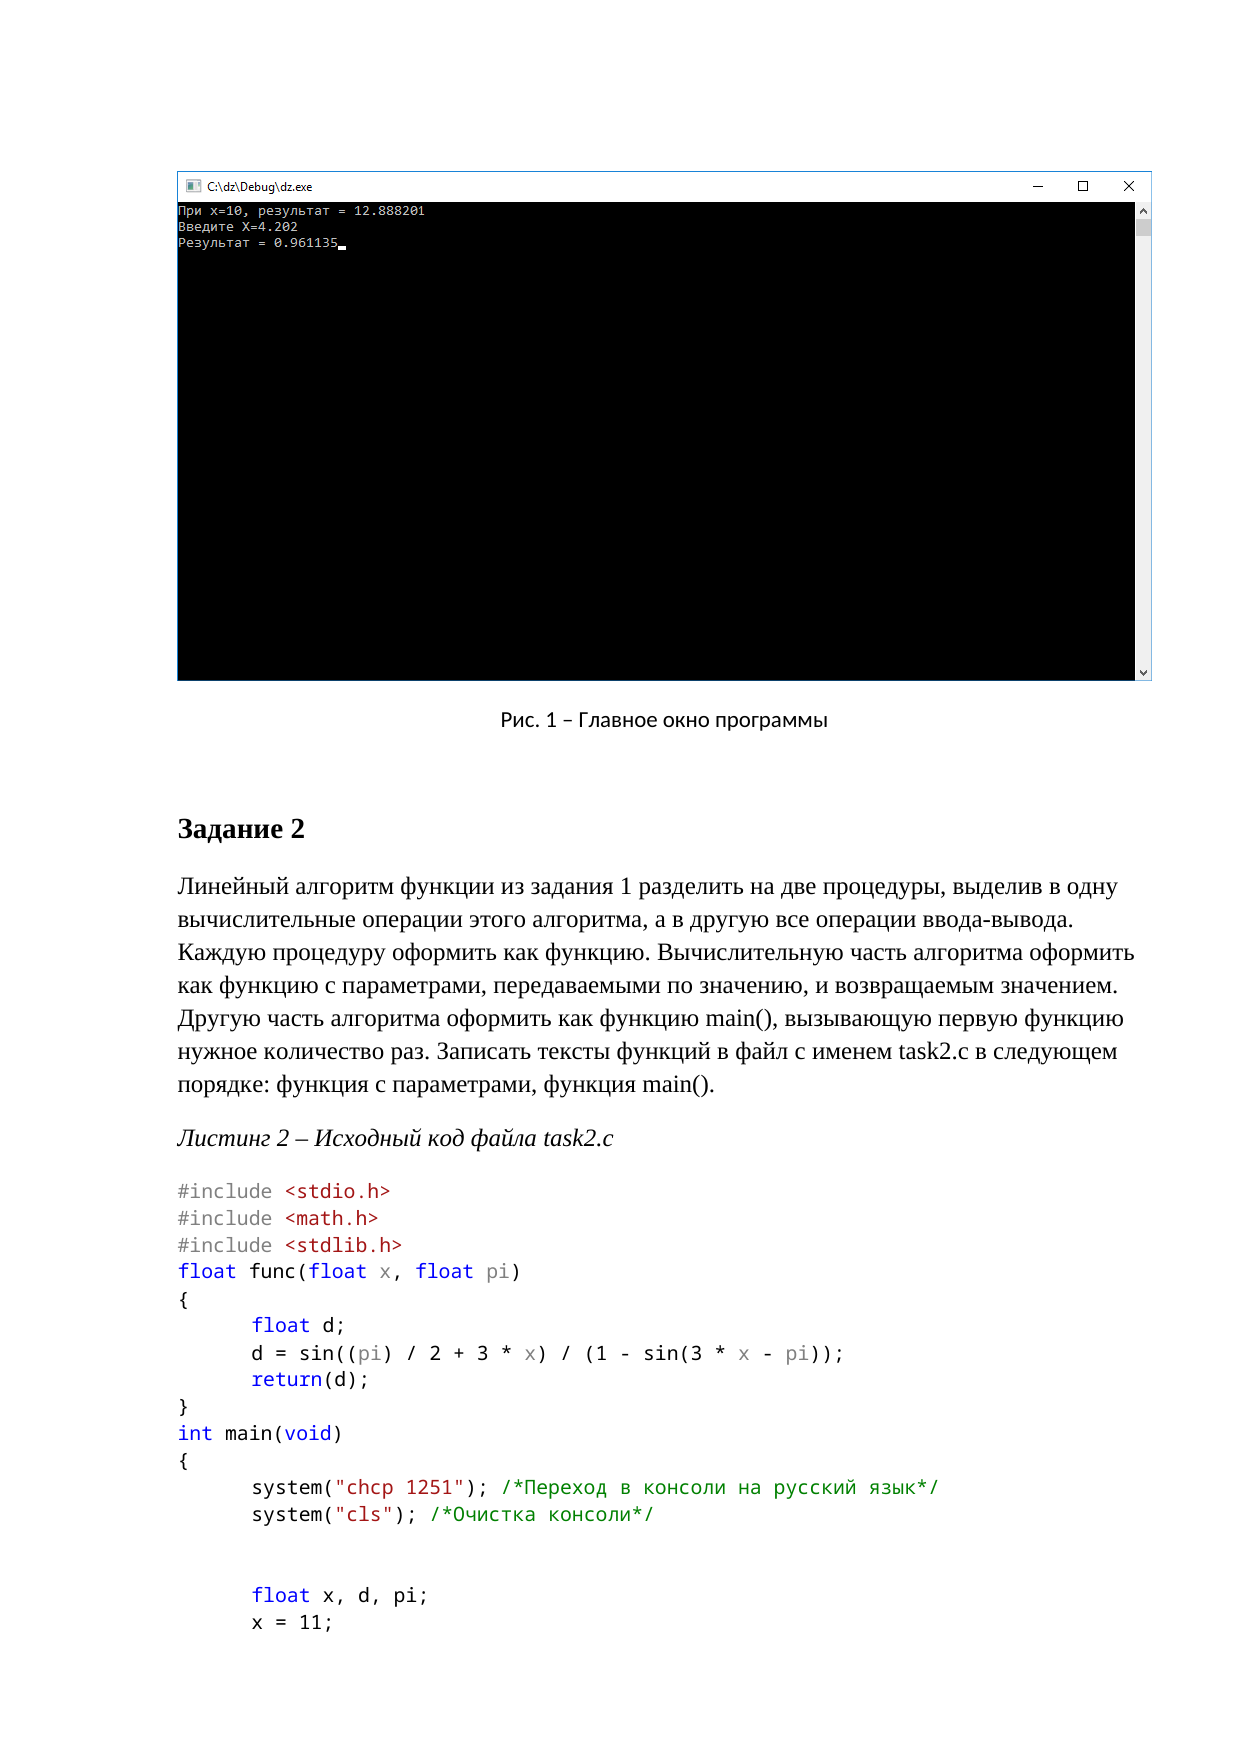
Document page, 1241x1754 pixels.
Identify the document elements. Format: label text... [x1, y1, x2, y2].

text int main(void) [177, 1420, 1152, 1447]
text #include <stdio.h> [177, 1177, 1152, 1204]
text d = sin((pi) / 2 + 3 * x) / (1 - sin(3 * x - pi)); [177, 1339, 1152, 1366]
text float d; [177, 1312, 1152, 1339]
text return(d); [177, 1366, 1152, 1393]
text system("cls"); /*Очистка консоли*/ [177, 1501, 1152, 1528]
text Линейный алгоритм функции из задания 1 разделить на две процедуры, выделив в одну вычислительные операции этого алгоритма, а в другую все операции ввода-вывода. Каждую процедуру оформить как функцию. Вычислительную часть алгоритма оформить как функцию с параметрами, передаваемыми по значению, и возвращаемым значением. Другую часть алгоритма оформить как функцию main(), вызывающую первую функцию нужное количество раз. Записать тексты функций в файл с именем task2.с в следующем порядке: функция с параметрами, функция main(). [177, 871, 1152, 1098]
text Задание 2 [177, 812, 1152, 845]
text Рис. 1 – Главное окно программы [177, 706, 1152, 734]
text float func(float x, float pi) [177, 1258, 1152, 1285]
text #include <stdlib.h> [177, 1231, 1152, 1258]
text system("chcp 1251"); /*Переход в консоли на русский язык*/ [177, 1474, 1152, 1501]
picture [177, 171, 1152, 681]
text x = 11; [177, 1608, 1152, 1636]
text { [177, 1285, 1152, 1312]
text { [177, 1447, 1152, 1474]
text } [177, 1393, 1152, 1420]
text Листинг 2 – Исходный код файла task2.c [177, 1123, 1152, 1152]
text float x, d, pi; [177, 1582, 1152, 1608]
text #include <math.h> [177, 1204, 1152, 1231]
